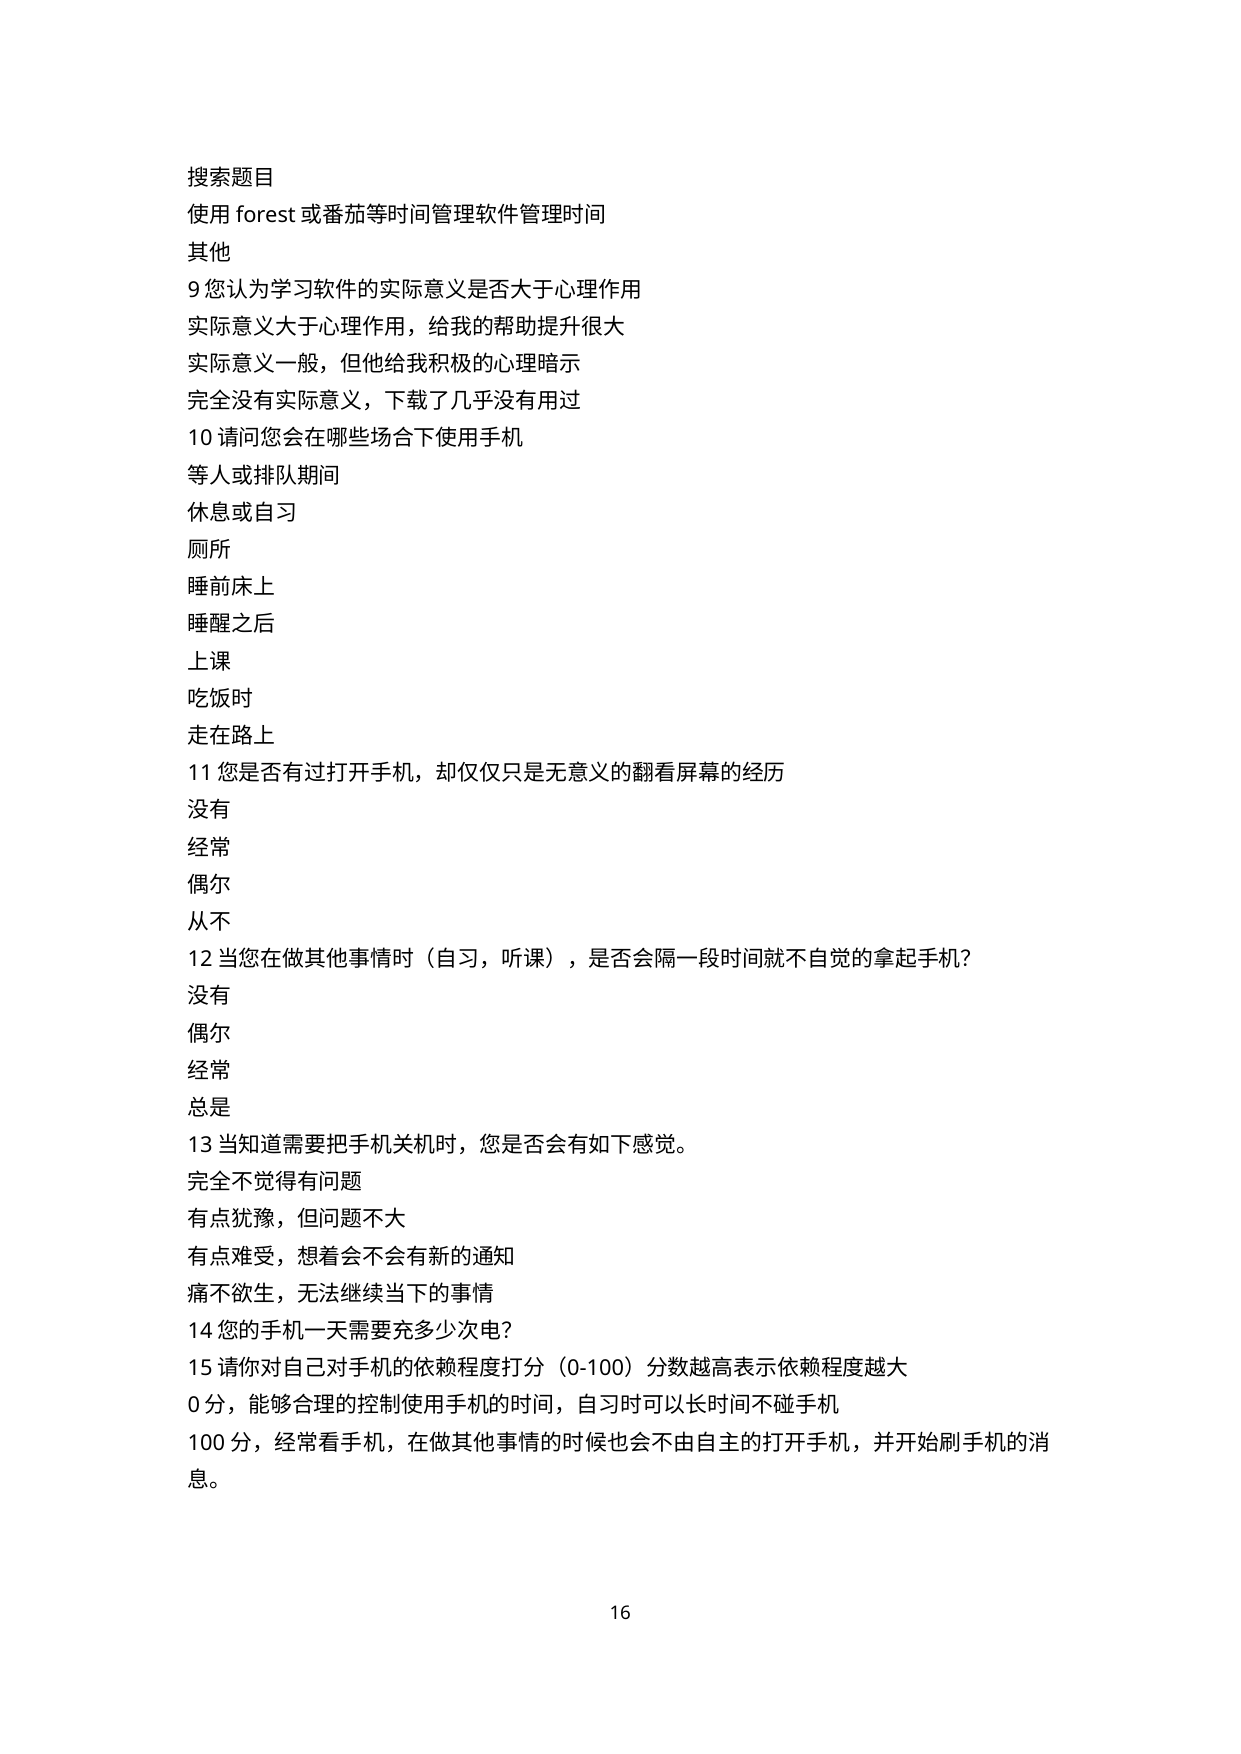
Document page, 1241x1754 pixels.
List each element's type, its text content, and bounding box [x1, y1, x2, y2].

text 实际意义一般，但他给我积极的心理暗示 [187, 346, 1053, 378]
text 15请你对自己对手机的依赖程度打分（0-100）分数越高表示依赖程度越大 [187, 1350, 1053, 1382]
text 总是 [187, 1089, 1053, 1122]
text 偶尔 [187, 1015, 1053, 1048]
text 完全没有实际意义，下载了几乎没有用过 [187, 383, 1053, 415]
text 从不 [187, 903, 1053, 936]
text 10请问您会在哪些场合下使用手机 [187, 420, 1053, 453]
text 12当您在做其他事情时（自习，听课），是否会隔一段时间就不自觉的拿起手机？ [187, 941, 1053, 973]
text 11您是否有过打开手机，却仅仅只是无意义的翻看屏幕的经历 [187, 755, 1053, 787]
text 睡醒之后 [187, 606, 1053, 638]
text 等人或排队期间 [187, 457, 1053, 490]
text 9您认为学习软件的实际意义是否大于心理作用 [187, 271, 1053, 304]
text 偶尔 [187, 866, 1053, 899]
text 有点难受，想着会不会有新的通知 [187, 1238, 1053, 1271]
text 经常 [187, 829, 1053, 862]
text 使用forest或番茄等时间管理软件管理时间 [187, 197, 1053, 229]
text 其他 [187, 234, 1053, 267]
text 实际意义大于心理作用，给我的帮助提升很大 [187, 308, 1053, 341]
text 休息或自习 [187, 494, 1053, 527]
text 14您的手机一天需要充多少次电？ [187, 1313, 1053, 1345]
text 经常 [187, 1052, 1053, 1085]
text 没有 [187, 978, 1053, 1010]
text 走在路上 [187, 718, 1053, 750]
text 厕所 [187, 532, 1053, 564]
text 痛不欲生，无法继续当下的事情 [187, 1275, 1053, 1308]
text 吃饭时 [187, 680, 1053, 713]
text 有点犹豫，但问题不大 [187, 1201, 1053, 1233]
text 搜索题目 [187, 160, 1053, 192]
text 没有 [187, 792, 1053, 824]
text 上课 [187, 643, 1053, 676]
text 睡前床上 [187, 569, 1053, 601]
text 0分，能够合理的控制使用手机的时间，自习时可以长时间不碰手机 [187, 1387, 1053, 1419]
text 完全不觉得有问题 [187, 1164, 1053, 1196]
text 13当知道需要把手机关机时，您是否会有如下感觉。 [187, 1127, 1053, 1159]
text 100分，经常看手机，在做其他事情的时候也会不由自主的打开手机，并开始刷手机的消息。 [187, 1424, 1053, 1494]
